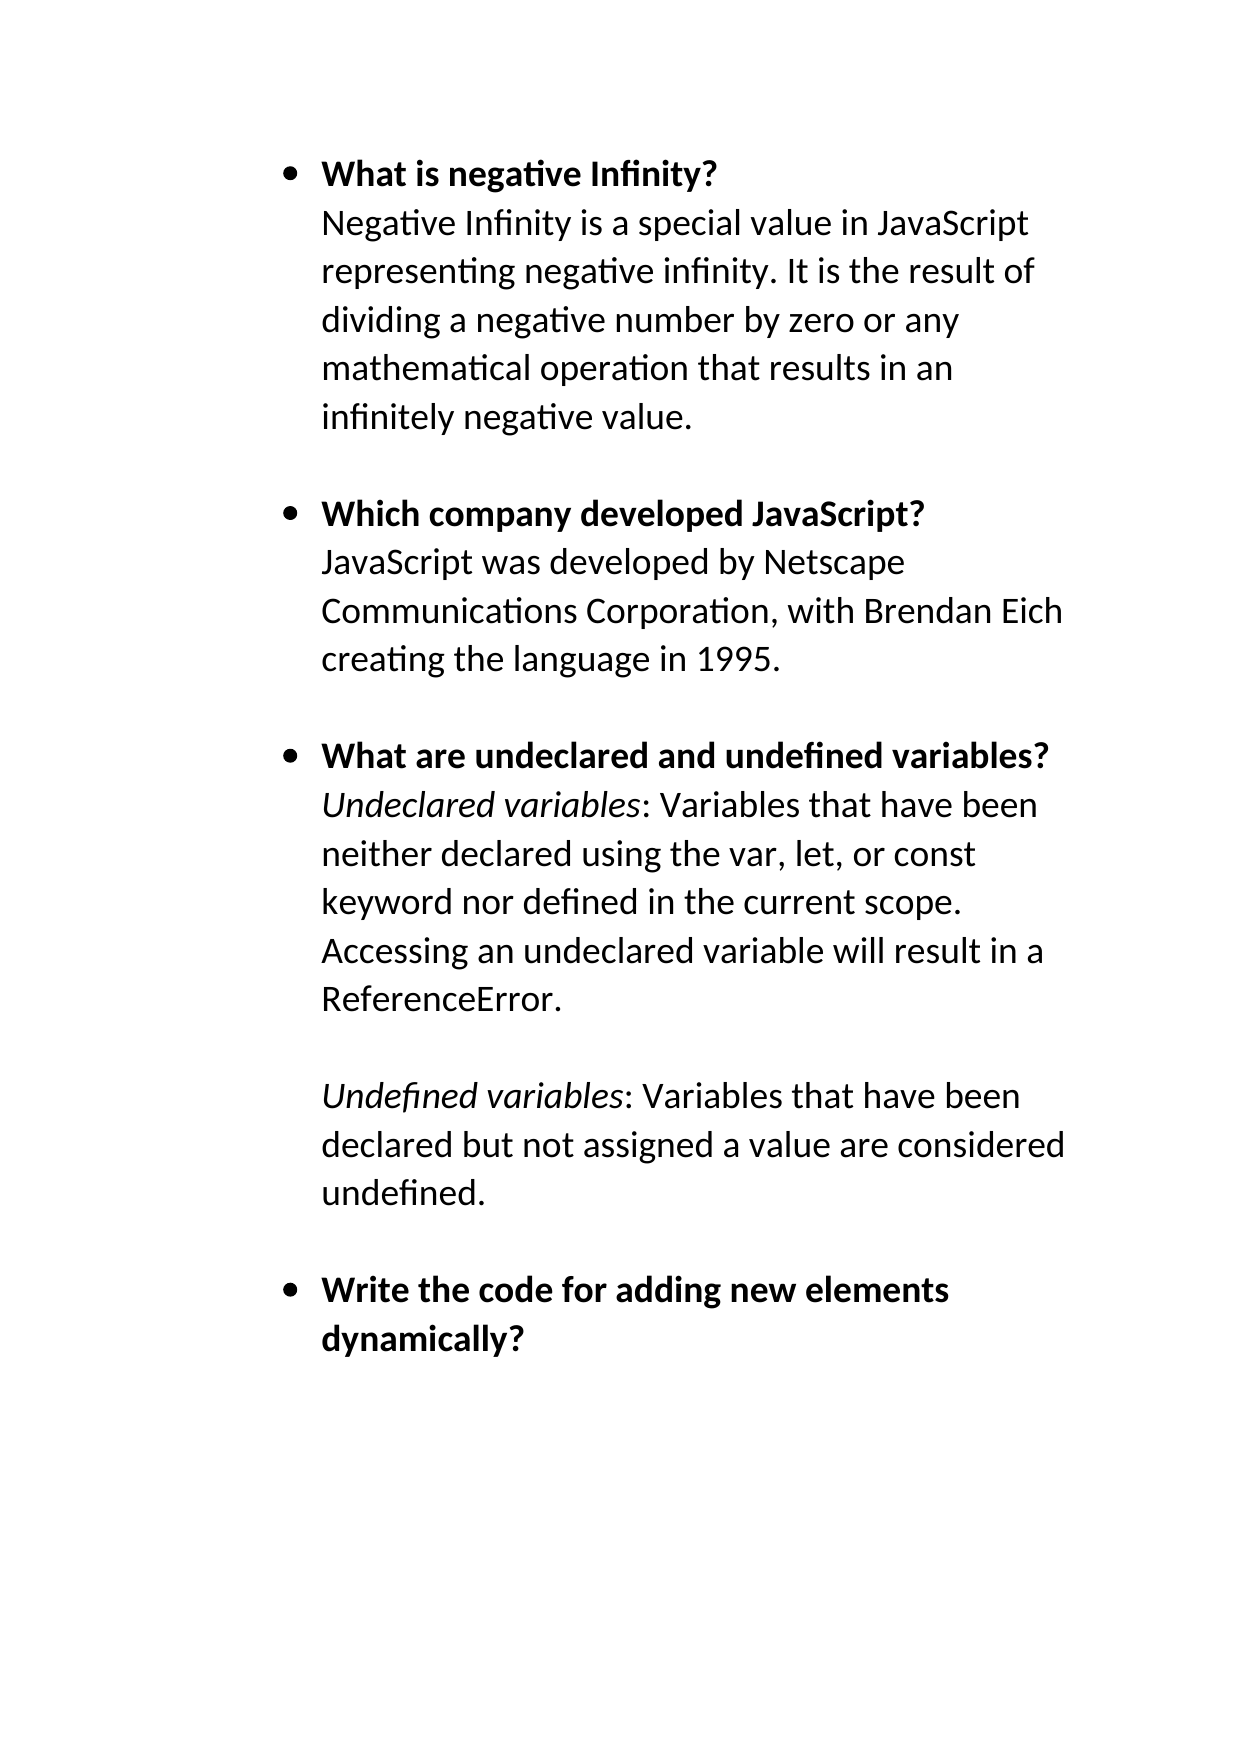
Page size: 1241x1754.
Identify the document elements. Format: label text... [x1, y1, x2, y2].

list What is negative Infinity? [284, 150, 1090, 196]
list JavaScript was developed by Netscape Communications Corporation, with Brendan Eich creating the language in 1995. [321, 538, 1090, 681]
list Negative Infinity is a special value in JavaScript representing negative infinity. It is the result of dividing a negative number by zero or any mathematical operation that results in an infinitely negative value. [321, 198, 1090, 438]
list Undeclared variables: Variables that have been neither declared using the var, let, or const keyword nor defined in the current scope. Accessing an undeclared variable will result in a ReferenceError. [321, 781, 1090, 1021]
list What are undeclared and undefined variables? [284, 732, 1090, 778]
list Write the code for adding new elements dynamically? [284, 1266, 1090, 1361]
list Undefined variables: Variables that have been declared but not assigned a value are considered undefined. [321, 1072, 1090, 1215]
list Which company developed JavaScript? [284, 490, 1090, 536]
